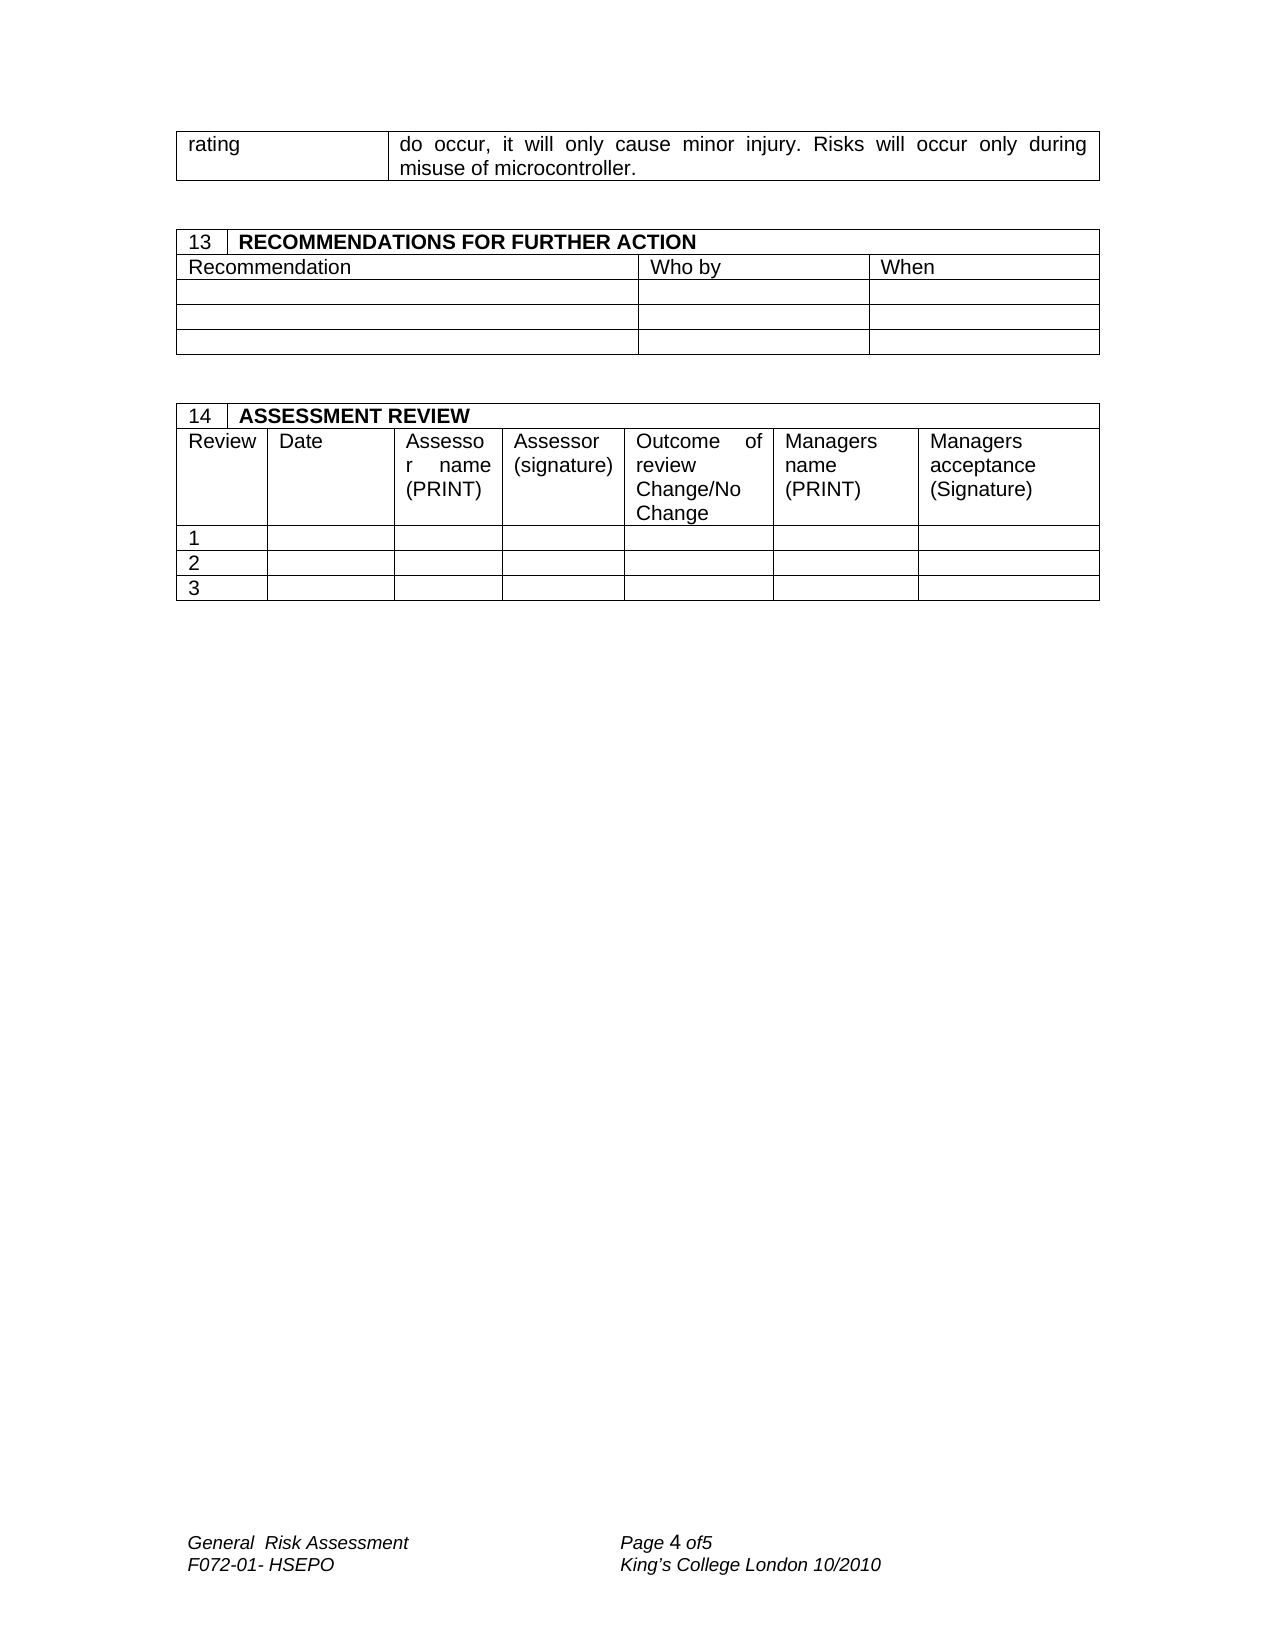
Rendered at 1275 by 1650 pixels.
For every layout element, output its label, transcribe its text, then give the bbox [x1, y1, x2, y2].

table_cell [389, 132, 1099, 180]
table_cell [639, 280, 869, 304]
table_cell [395, 526, 502, 550]
table_cell Assessor name (PRINT) [395, 429, 502, 525]
table_cell [774, 551, 918, 575]
table_cell 1 [177, 526, 267, 550]
table_cell When [870, 255, 1099, 279]
table_cell [774, 576, 918, 600]
table_cell 3 [177, 576, 267, 600]
table_cell Who by [639, 255, 869, 279]
table_cell Outcome of review Change/No Change [625, 429, 773, 525]
table_cell 2 [177, 551, 267, 575]
table_cell [625, 526, 773, 550]
table_header 14 [177, 404, 227, 428]
table_cell [268, 526, 394, 550]
table_cell Assessor (signature) [503, 429, 624, 525]
table_cell [639, 330, 869, 354]
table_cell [177, 132, 388, 180]
table_cell [177, 305, 638, 329]
table_cell Date [268, 429, 394, 525]
table_cell [639, 305, 869, 329]
table_header RECOMMENDATIONS FOR FURTHER ACTION [228, 230, 1099, 254]
table_cell [870, 305, 1099, 329]
table_cell [268, 576, 394, 600]
table_cell [870, 330, 1099, 354]
table_cell Managers name (PRINT) [774, 429, 918, 525]
table_cell [625, 576, 773, 600]
table_cell [870, 280, 1099, 304]
table_cell [503, 576, 624, 600]
table_cell Recommendation [177, 255, 638, 279]
table_cell [395, 576, 502, 600]
table_cell [919, 576, 1099, 600]
table_cell [625, 551, 773, 575]
table_cell [177, 280, 638, 304]
table_cell [503, 551, 624, 575]
table_cell [919, 526, 1099, 550]
table_cell [395, 551, 502, 575]
table_cell [268, 551, 394, 575]
table_cell Review [177, 429, 267, 525]
table_cell Managers acceptance (Signature) [919, 429, 1099, 525]
table_header 13 [177, 230, 227, 254]
table_cell [177, 330, 638, 354]
table_cell [919, 551, 1099, 575]
table_cell [774, 526, 918, 550]
table_header ASSESSMENT REVIEW [228, 404, 1099, 428]
table_cell [503, 526, 624, 550]
